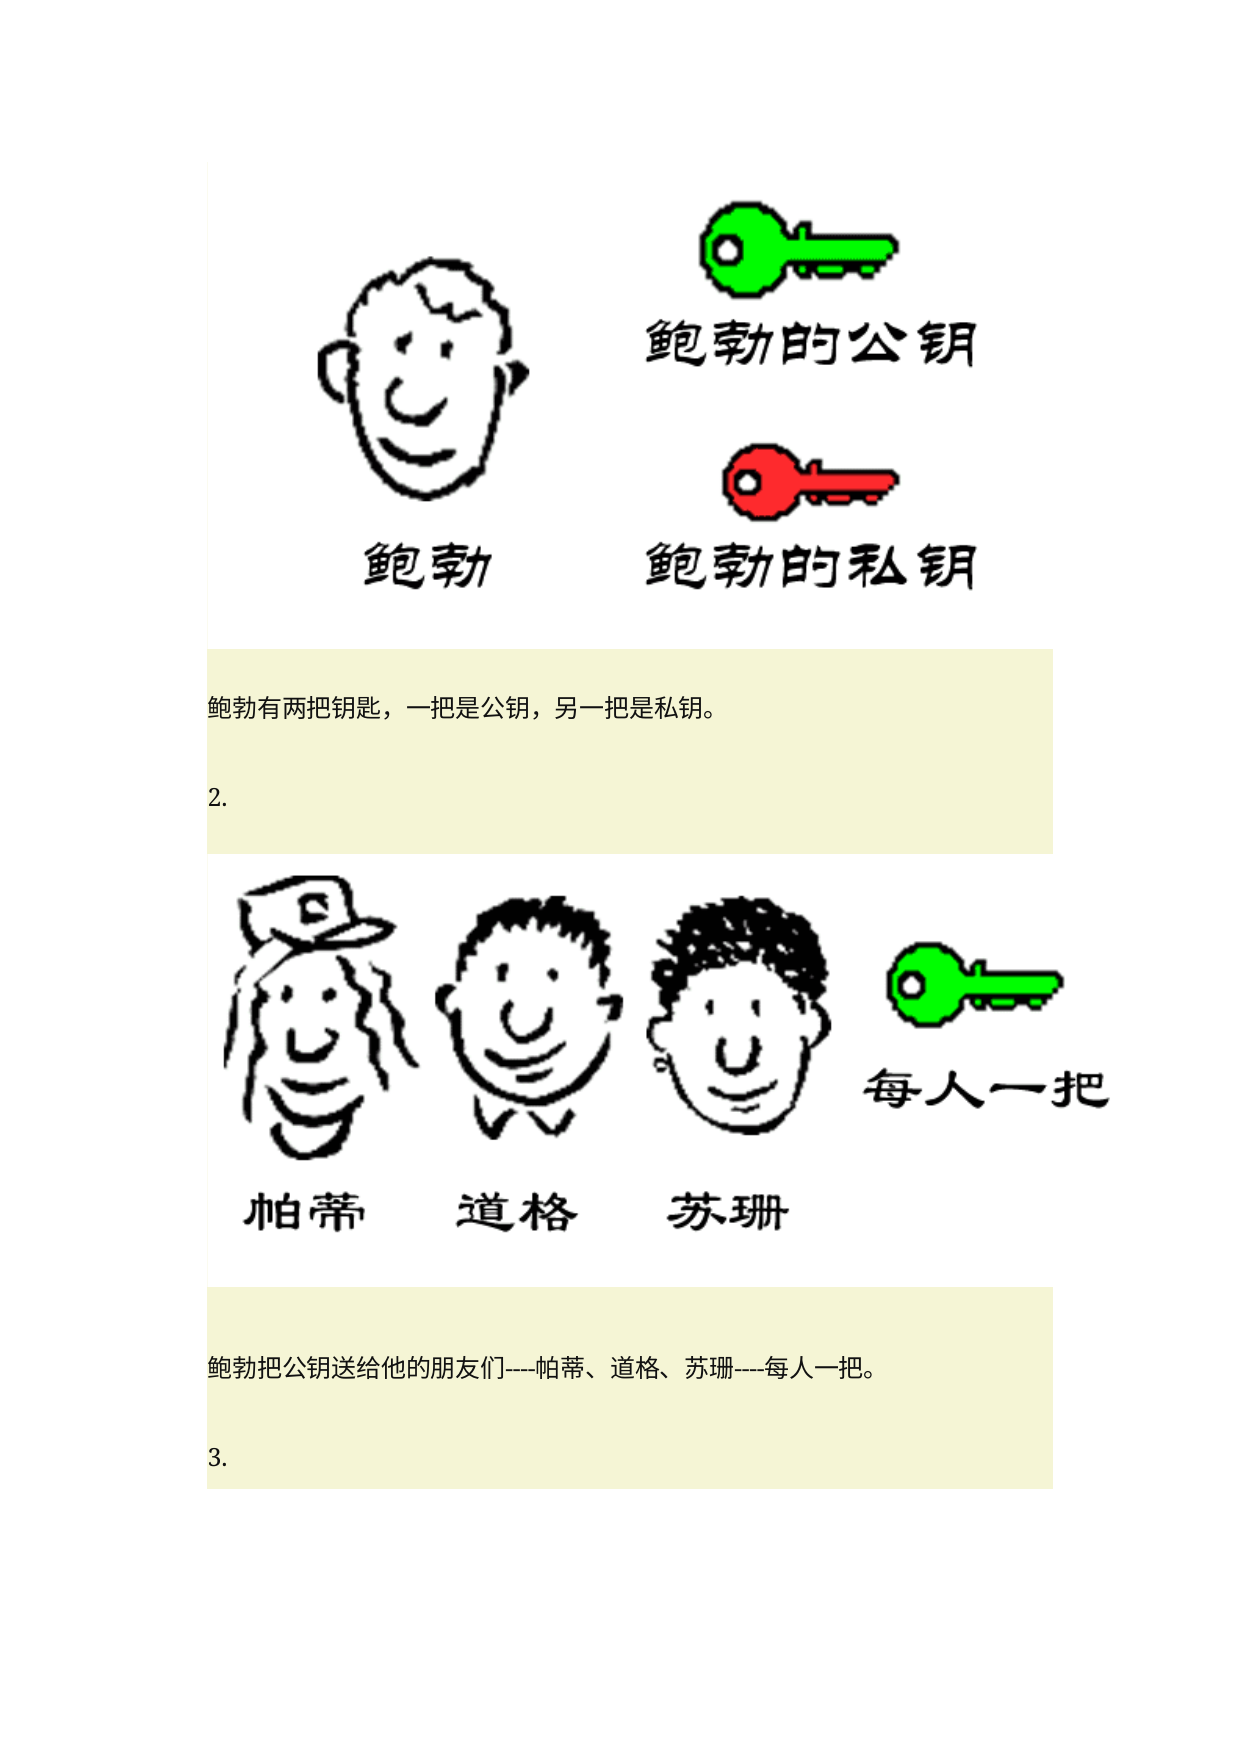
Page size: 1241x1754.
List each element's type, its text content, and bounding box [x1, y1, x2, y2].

text 2. [207, 764, 1053, 829]
text 3. [207, 1424, 1053, 1489]
text 鲍勃把公钥送给他的朋友们----帕蒂、道格、苏珊----每人一把。 [207, 1334, 1053, 1399]
picture [207, 854, 1145, 1287]
text 鲍勃有两把钥匙，一把是公钥，另一把是私钥。 [207, 674, 1053, 739]
picture [207, 162, 1068, 649]
